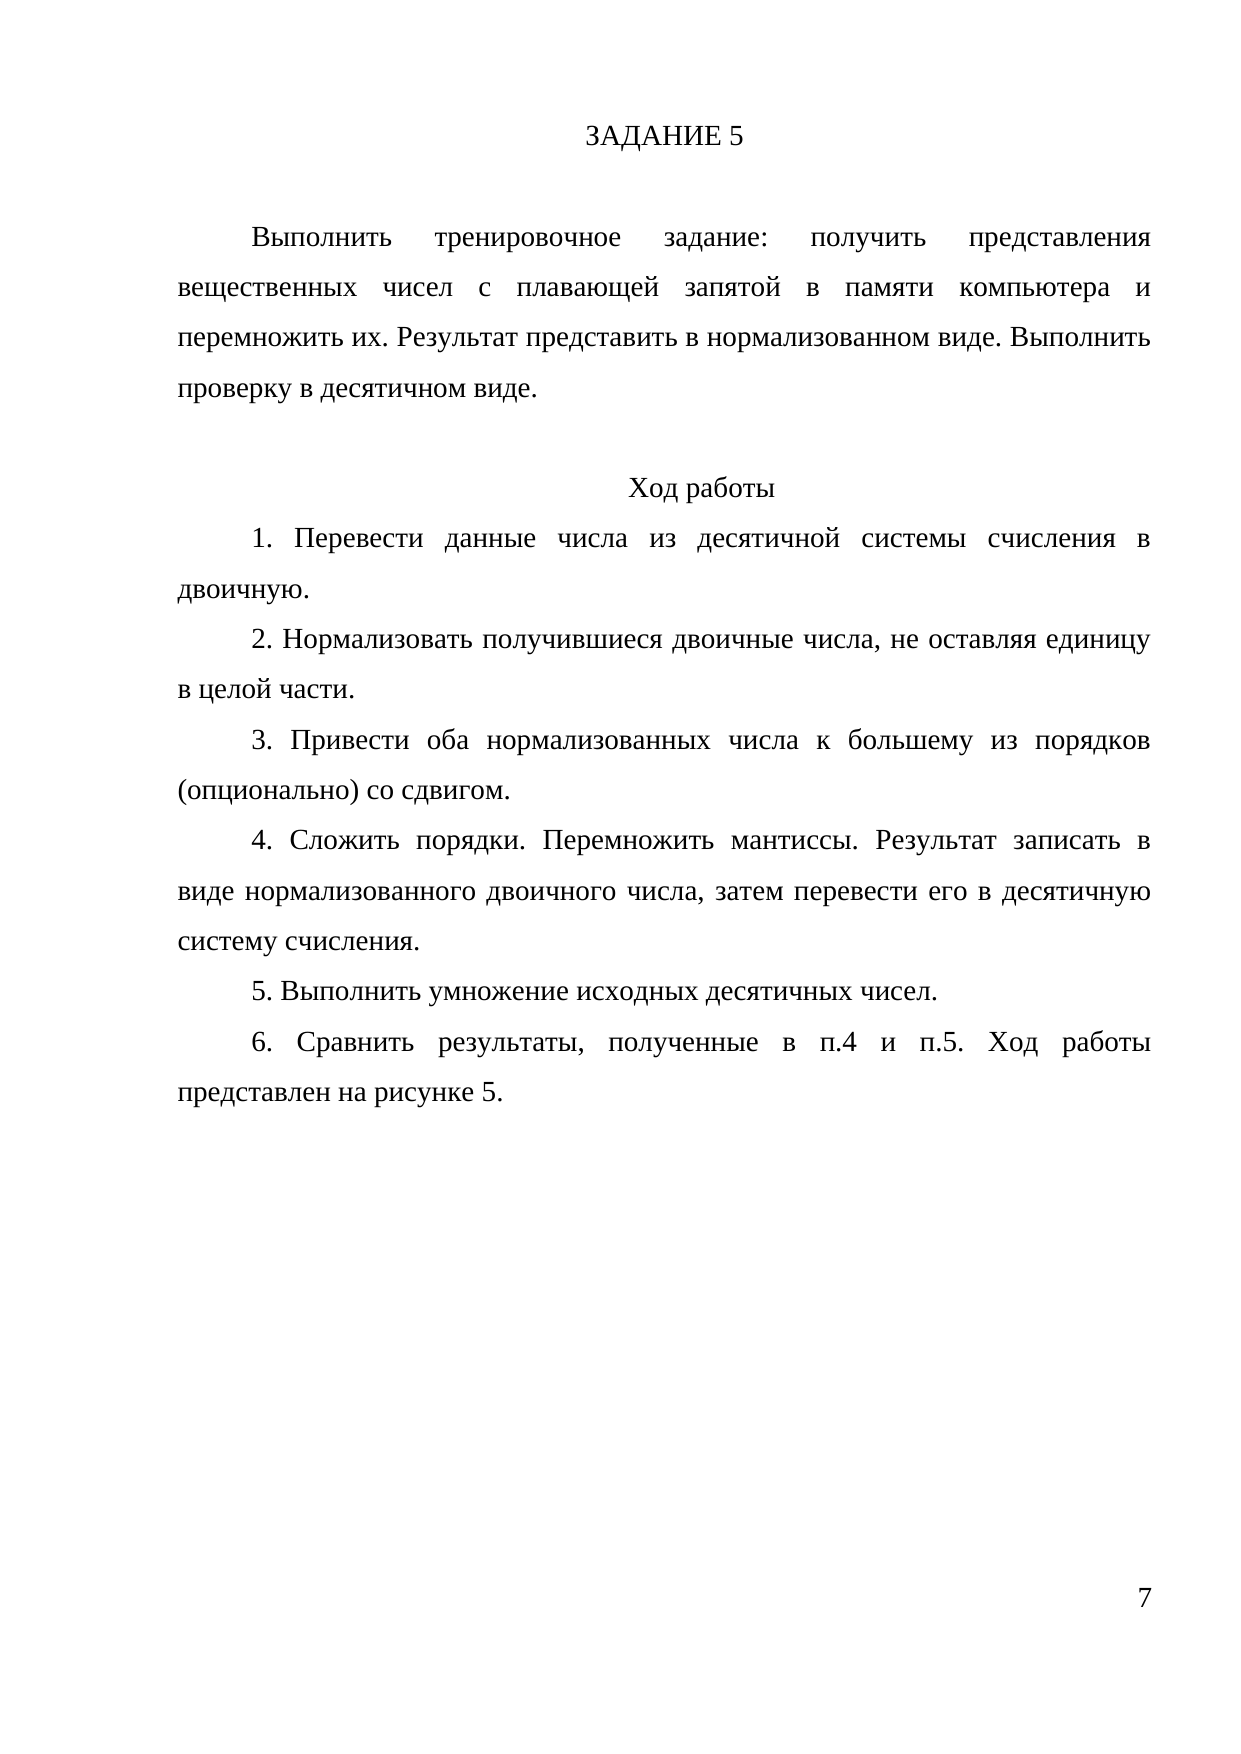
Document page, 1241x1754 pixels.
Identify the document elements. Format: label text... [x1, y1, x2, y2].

text 6. Сравнить результаты, полученные в п.4 и п.5. Ход работы представлен на рисунке 5. [177, 1024, 1152, 1108]
text 1. Перевести данные числа из десятичной системы счисления в двоичную. [177, 521, 1152, 604]
text Ход работы [177, 470, 1152, 504]
text ЗАДАНИЕ 5 [177, 118, 1152, 152]
text 2. Нормализовать получившиеся двоичные числа, не оставляя единицу в целой части. [177, 621, 1152, 705]
text 4. Сложить порядки. Перемножить мантиссы. Результат записать в виде нормализованного двоичного числа, затем перевести его в десятичную систему счисления. [177, 822, 1152, 957]
text 3. Привести оба нормализованных числа к большему из порядков (опционально) со сдвигом. [177, 722, 1152, 806]
text 5. Выполнить умножение исходных десятичных чисел. [177, 973, 1152, 1007]
text Выполнить тренировочное задание: получить представления вещественных чисел с плавающей запятой в памяти компьютера и перемножить их. Результат представить в нормализованном виде. Выполнить проверку в десятичном виде. [177, 219, 1152, 403]
